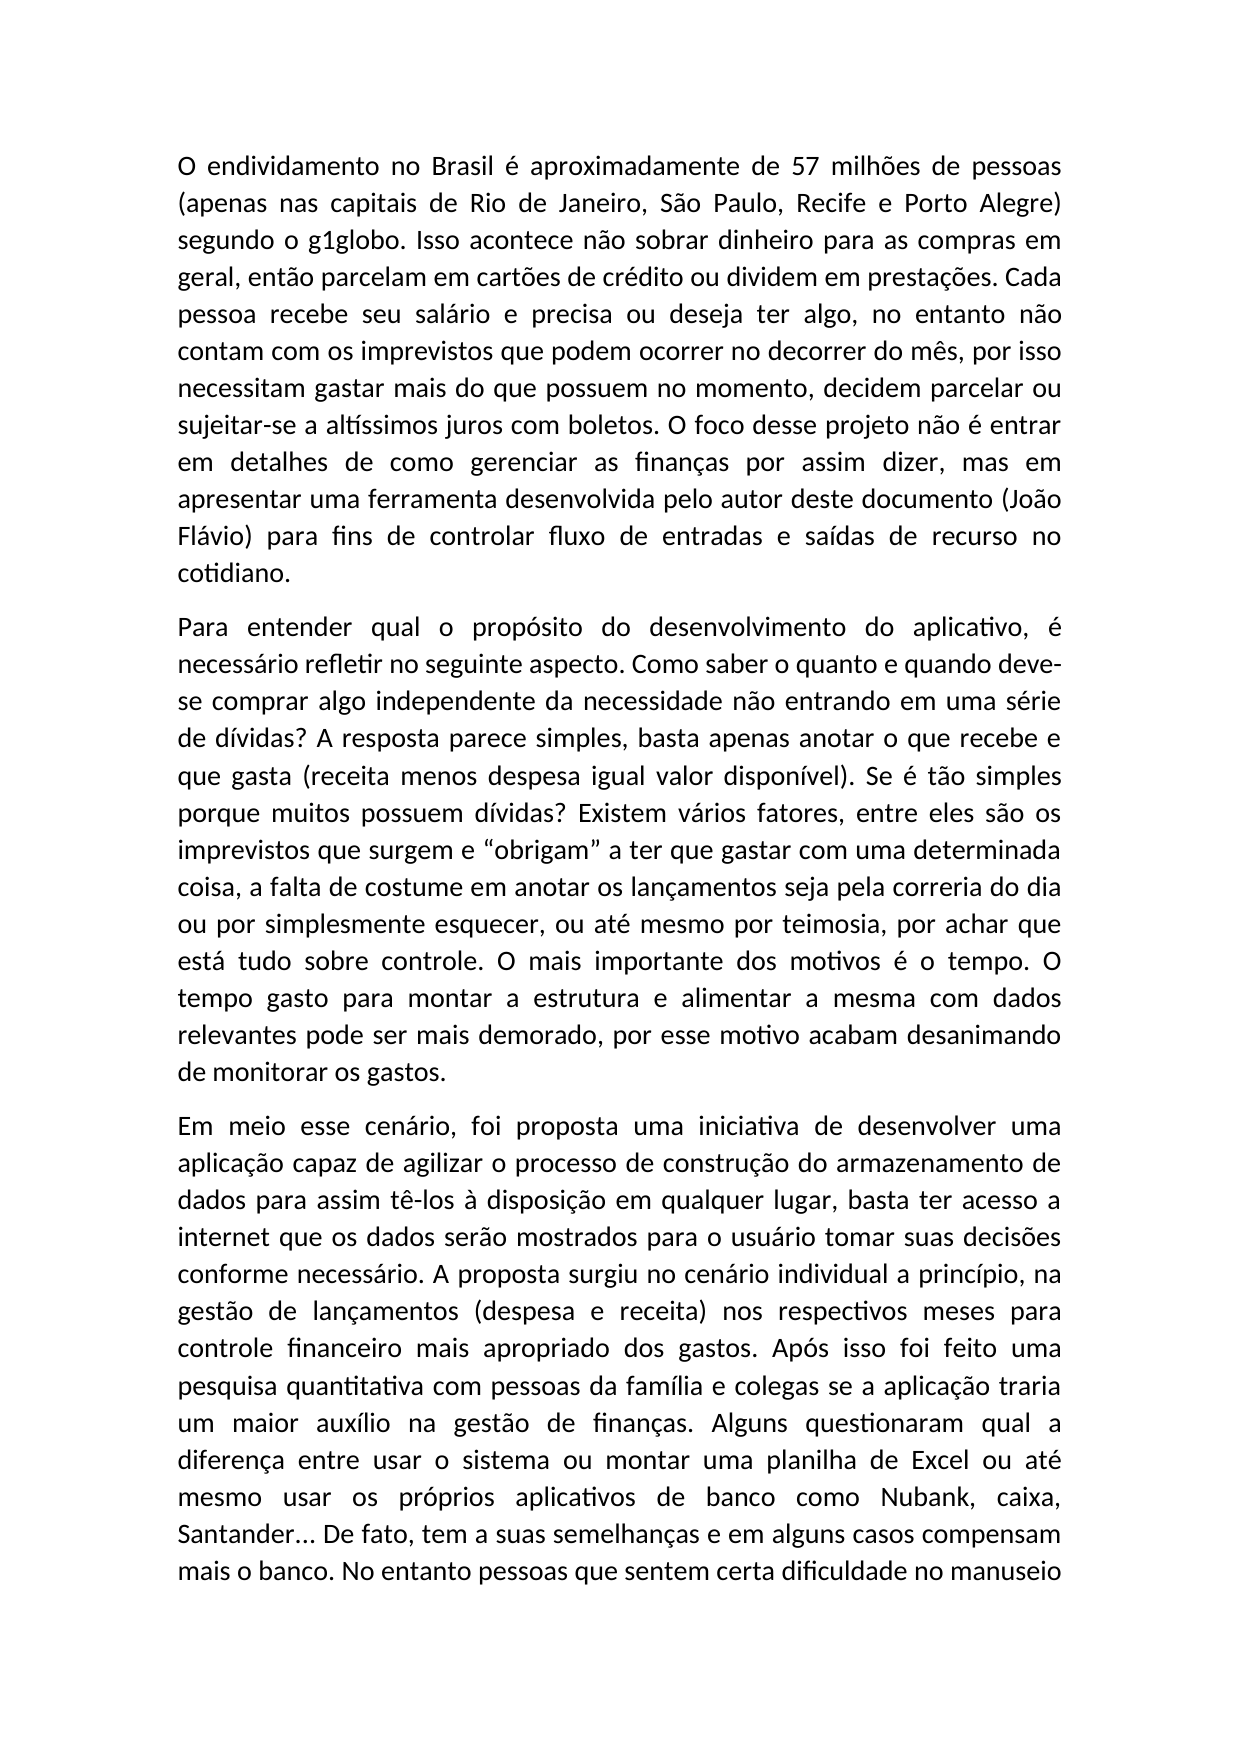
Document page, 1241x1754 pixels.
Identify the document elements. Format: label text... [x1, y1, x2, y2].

text Para entender qual o propósito do desenvolvimento do aplicativo, é necessário refletir no seguinte aspecto. Como saber o quanto e quando deve-se comprar algo independente da necessidade não entrando em uma série de dívidas? A resposta parece simples, basta apenas anotar o que recebe e que gasta (receita menos despesa igual valor disponível). Se é tão simples porque muitos possuem dívidas? Existem vários fatores, entre eles são os imprevistos que surgem e “obrigam” a ter que gastar com uma determinada coisa, a falta de costume em anotar os lançamentos seja pela correria do dia ou por simplesmente esquecer, ou até mesmo por teimosia, por achar que está tudo sobre controle. O mais importante dos motivos é o tempo. O tempo gasto para montar a estrutura e alimentar a mesma com dados relevantes pode ser mais demorado, por esse motivo acabam desanimando de monitorar os gastos. [177, 609, 1063, 1089]
text O endividamento no Brasil é aproximadamente de 57 milhões de pessoas (apenas nas capitais de Rio de Janeiro, São Paulo, Recife e Porto Alegre) segundo o g1globo. Isso acontece não sobrar dinheiro para as compras em geral, então parcelam em cartões de crédito ou dividem em prestações. Cada pessoa recebe seu salário e precisa ou deseja ter algo, no entanto não contam com os imprevistos que podem ocorrer no decorrer do mês, por isso necessitam gastar mais do que possuem no momento, decidem parcelar ou sujeitar-se a altíssimos juros com boletos. O foco desse projeto não é entrar em detalhes de como gerenciar as finanças por assim dizer, mas em apresentar uma ferramenta desenvolvida pelo autor deste documento (João Flávio) para fins de controlar fluxo de entradas e saídas de recurso no cotidiano. [177, 148, 1063, 590]
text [177, 1108, 1063, 1587]
